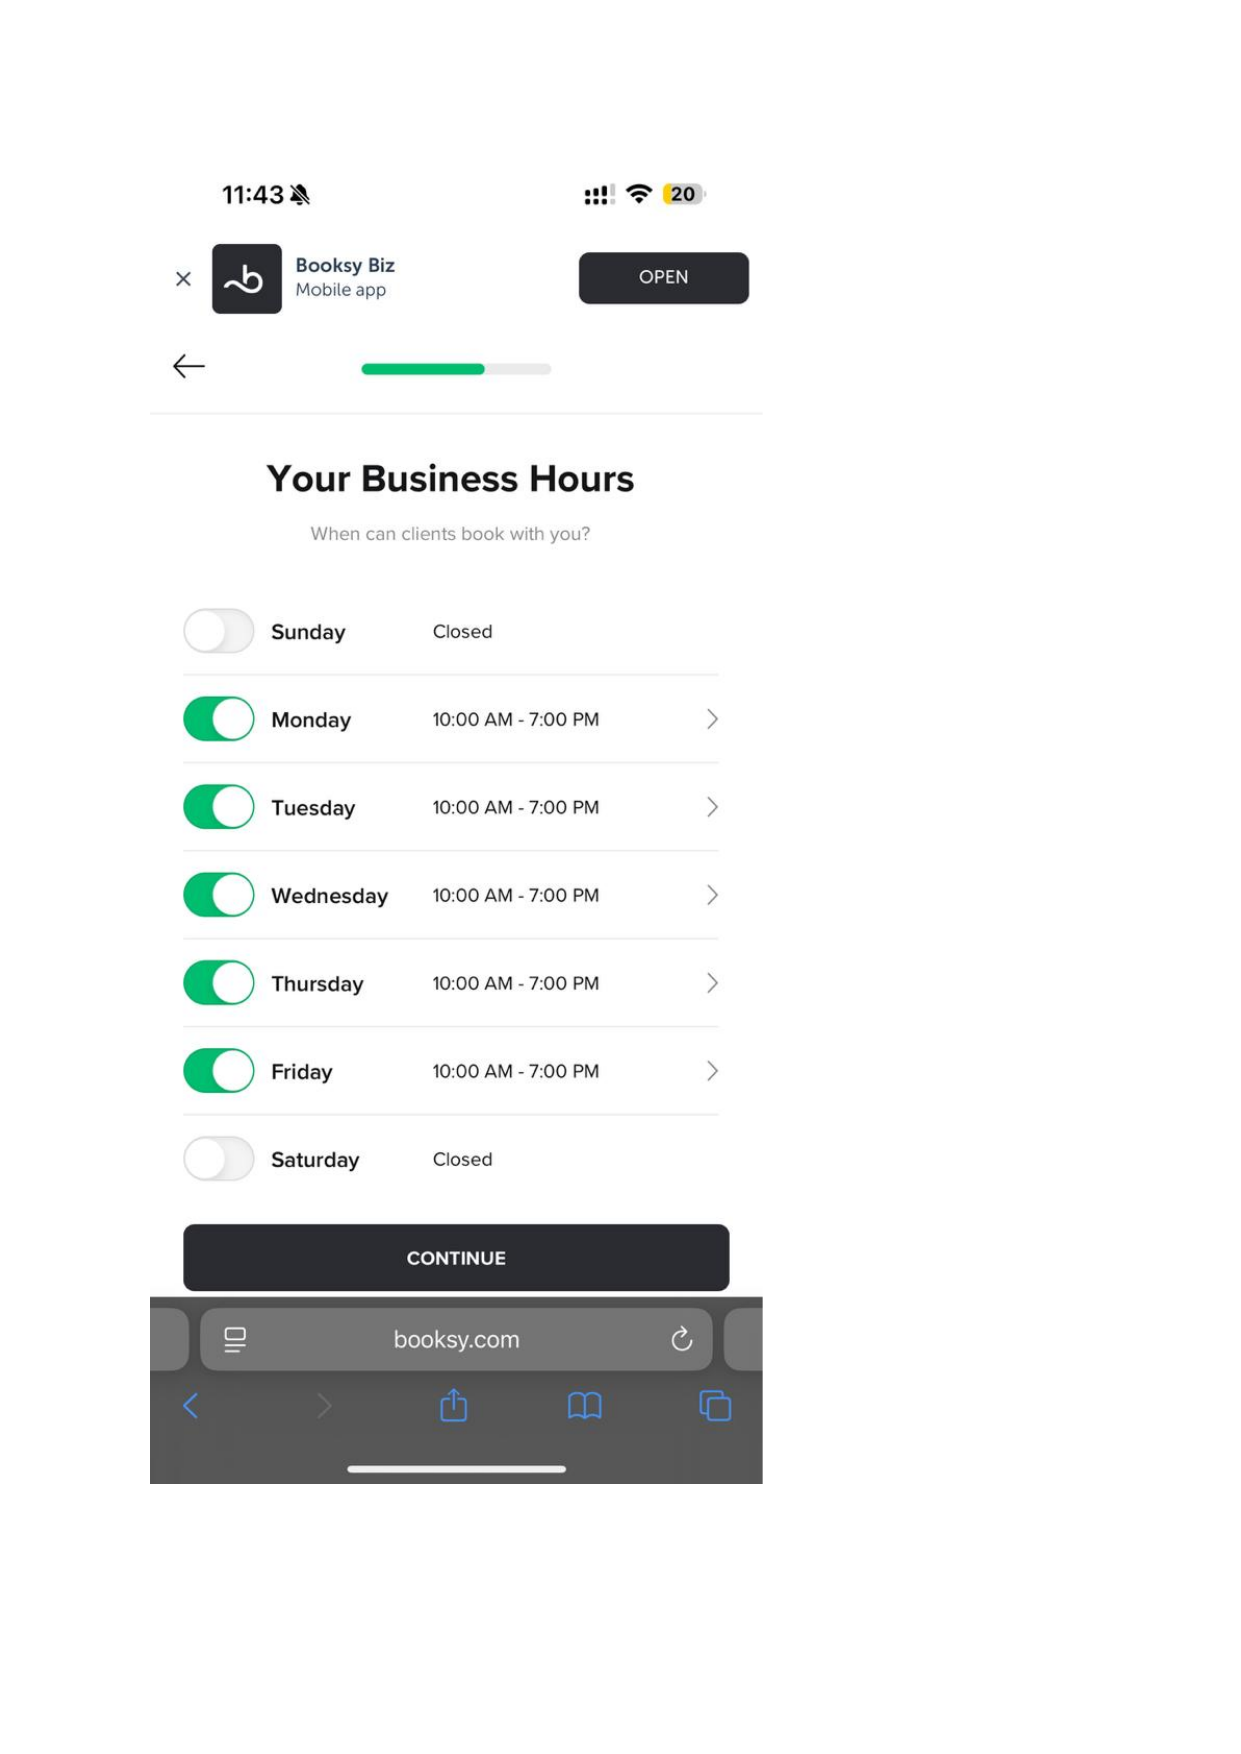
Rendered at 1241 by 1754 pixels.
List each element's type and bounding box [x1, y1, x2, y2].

picture [150, 150, 763, 1484]
